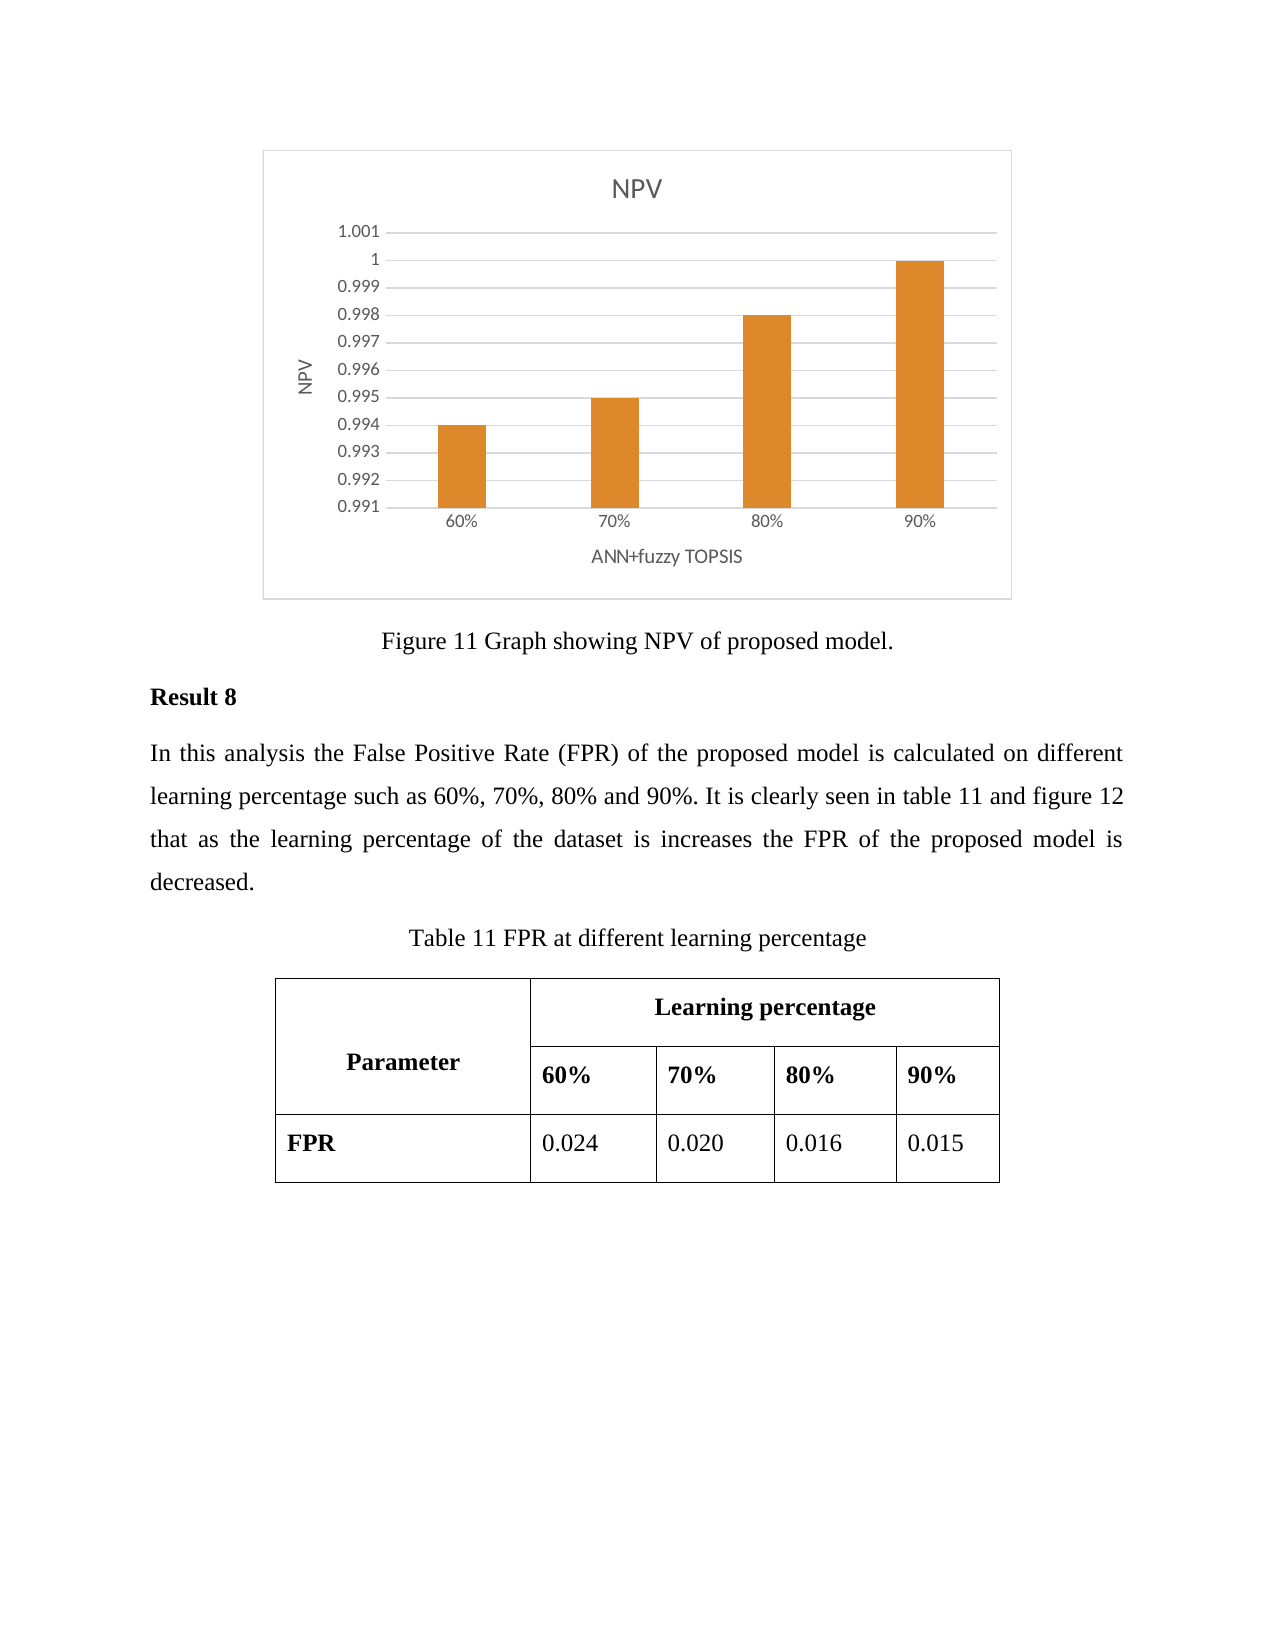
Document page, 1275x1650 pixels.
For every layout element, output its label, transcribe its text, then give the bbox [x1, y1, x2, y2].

text Table 11 FPR at different learning percentage [150, 923, 1125, 951]
text Figure 11 Graph showing NPV of proposed model. [150, 626, 1125, 655]
table_cell 80% [775, 1047, 896, 1114]
table_cell 0.020 [657, 1115, 774, 1182]
text Result 8 [150, 682, 1125, 711]
table_cell 60% [531, 1047, 656, 1114]
text In this analysis the False Positive Rate (FPR) of the proposed model is calculated on different learning percentage such as 60%, 70%, 80% and 90%. It is clearly seen in table 11 and figure 12 that as the learning percentage of the dataset is increases the FPR of the proposed model is decreased. [150, 738, 1125, 896]
table_cell 90% [897, 1047, 999, 1114]
table_cell FPR [276, 1115, 530, 1182]
table_header Learning percentage [531, 979, 999, 1046]
table_cell 70% [657, 1047, 774, 1114]
table_cell 0.016 [775, 1115, 896, 1182]
table_header Parameter [276, 979, 530, 1114]
table_cell 0.024 [531, 1115, 656, 1182]
table_cell 0.015 [897, 1115, 999, 1182]
